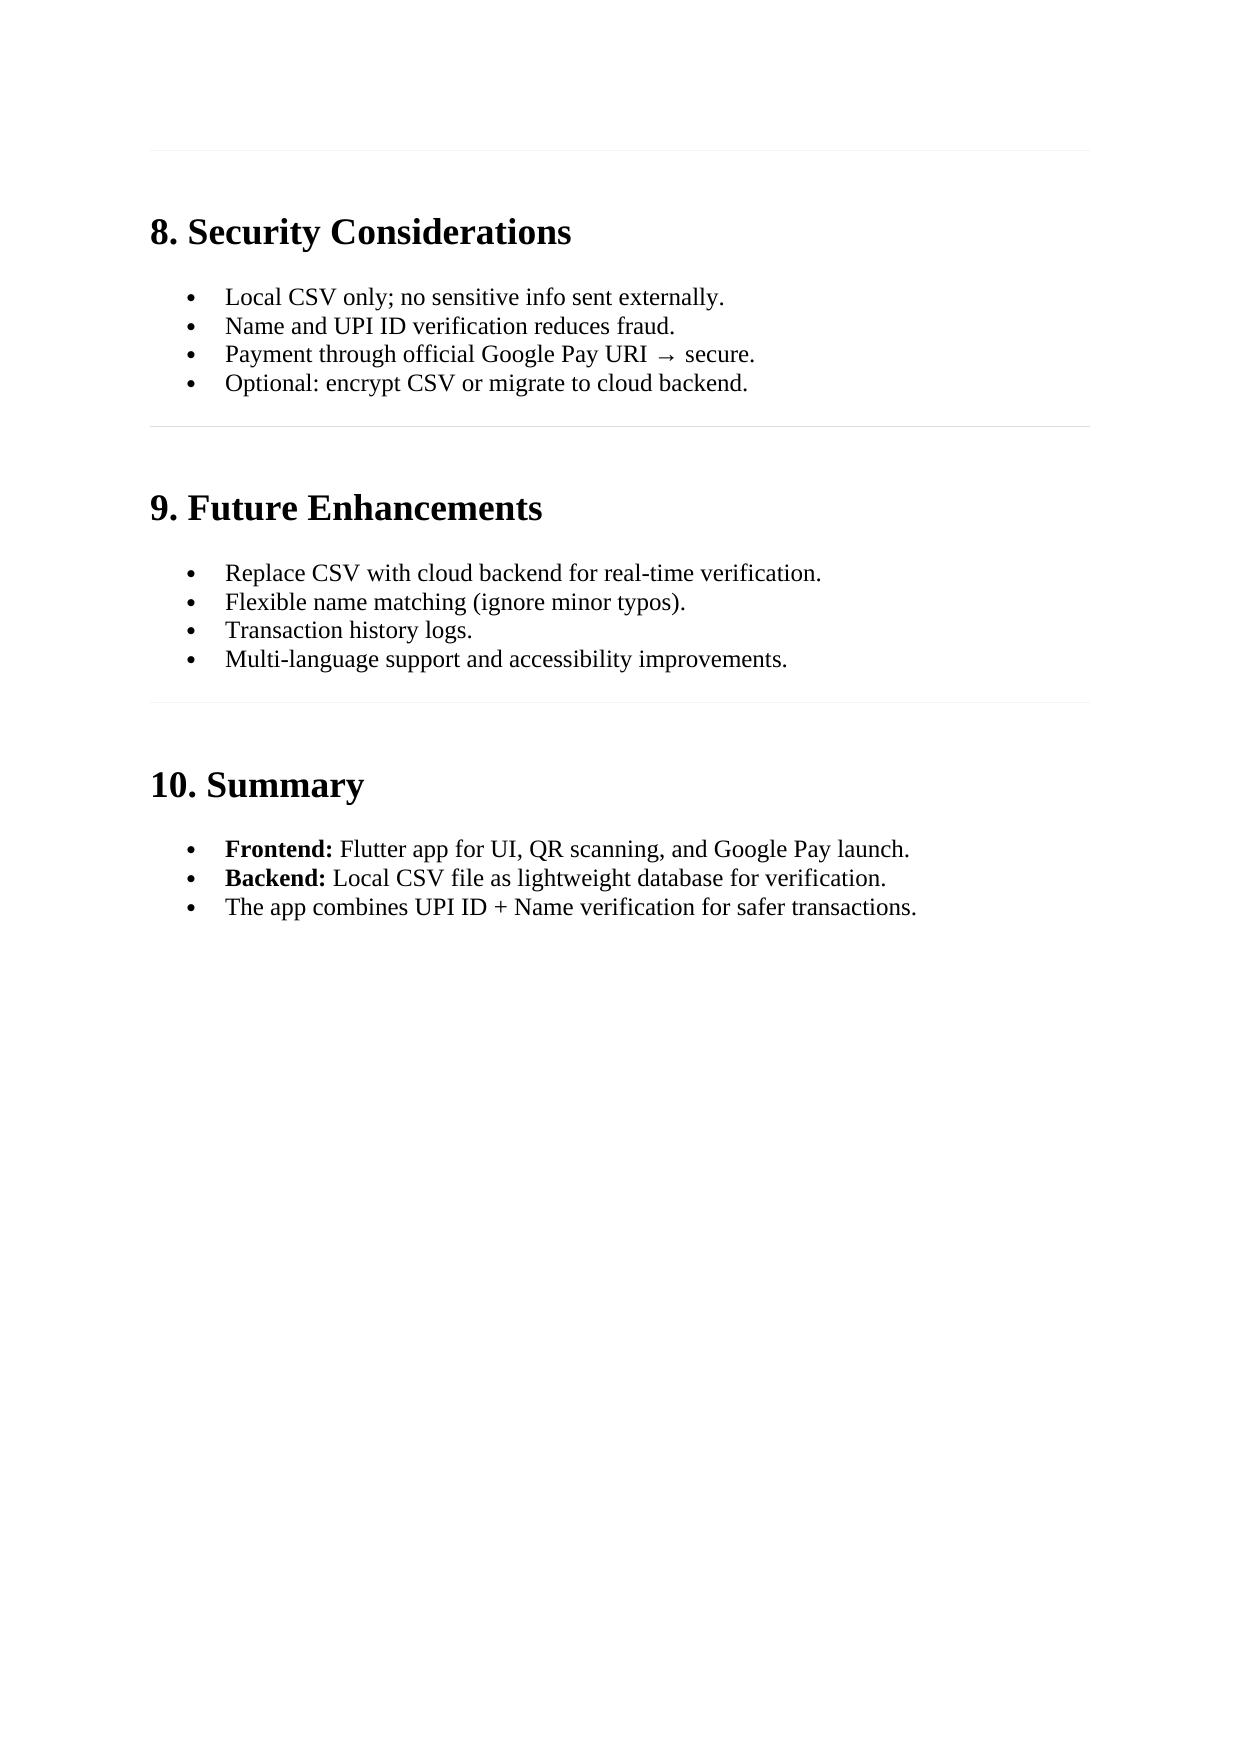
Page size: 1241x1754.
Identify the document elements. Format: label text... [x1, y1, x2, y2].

text 8. Security Considerations [150, 210, 1090, 253]
text 9. Future Enhancements [150, 486, 1090, 529]
list Payment through official Google Pay URI → secure. [187, 339, 1090, 368]
list Local CSV only; no sensitive info sent externally. [187, 282, 1090, 311]
list Multi-language support and accessibility improvements. [187, 644, 1090, 673]
list Transaction history logs. [187, 616, 1090, 644]
list Flexible name matching (ignore minor typos). [187, 587, 1090, 616]
list Name and UPI ID verification reduces fraud. [187, 311, 1090, 339]
list The app combines UPI ID + Name verification for safer transactions. [187, 892, 1090, 921]
text 10. Summary [150, 762, 1090, 805]
list Optional: encrypt CSV or migrate to cloud backend. [187, 368, 1090, 397]
list Frontend: Flutter app for UI, QR scanning, and Google Pay launch. [187, 834, 1090, 863]
list Replace CSV with cloud backend for real-time verification. [187, 558, 1090, 587]
list Backend: Local CSV file as lightweight database for verification. [187, 863, 1090, 892]
